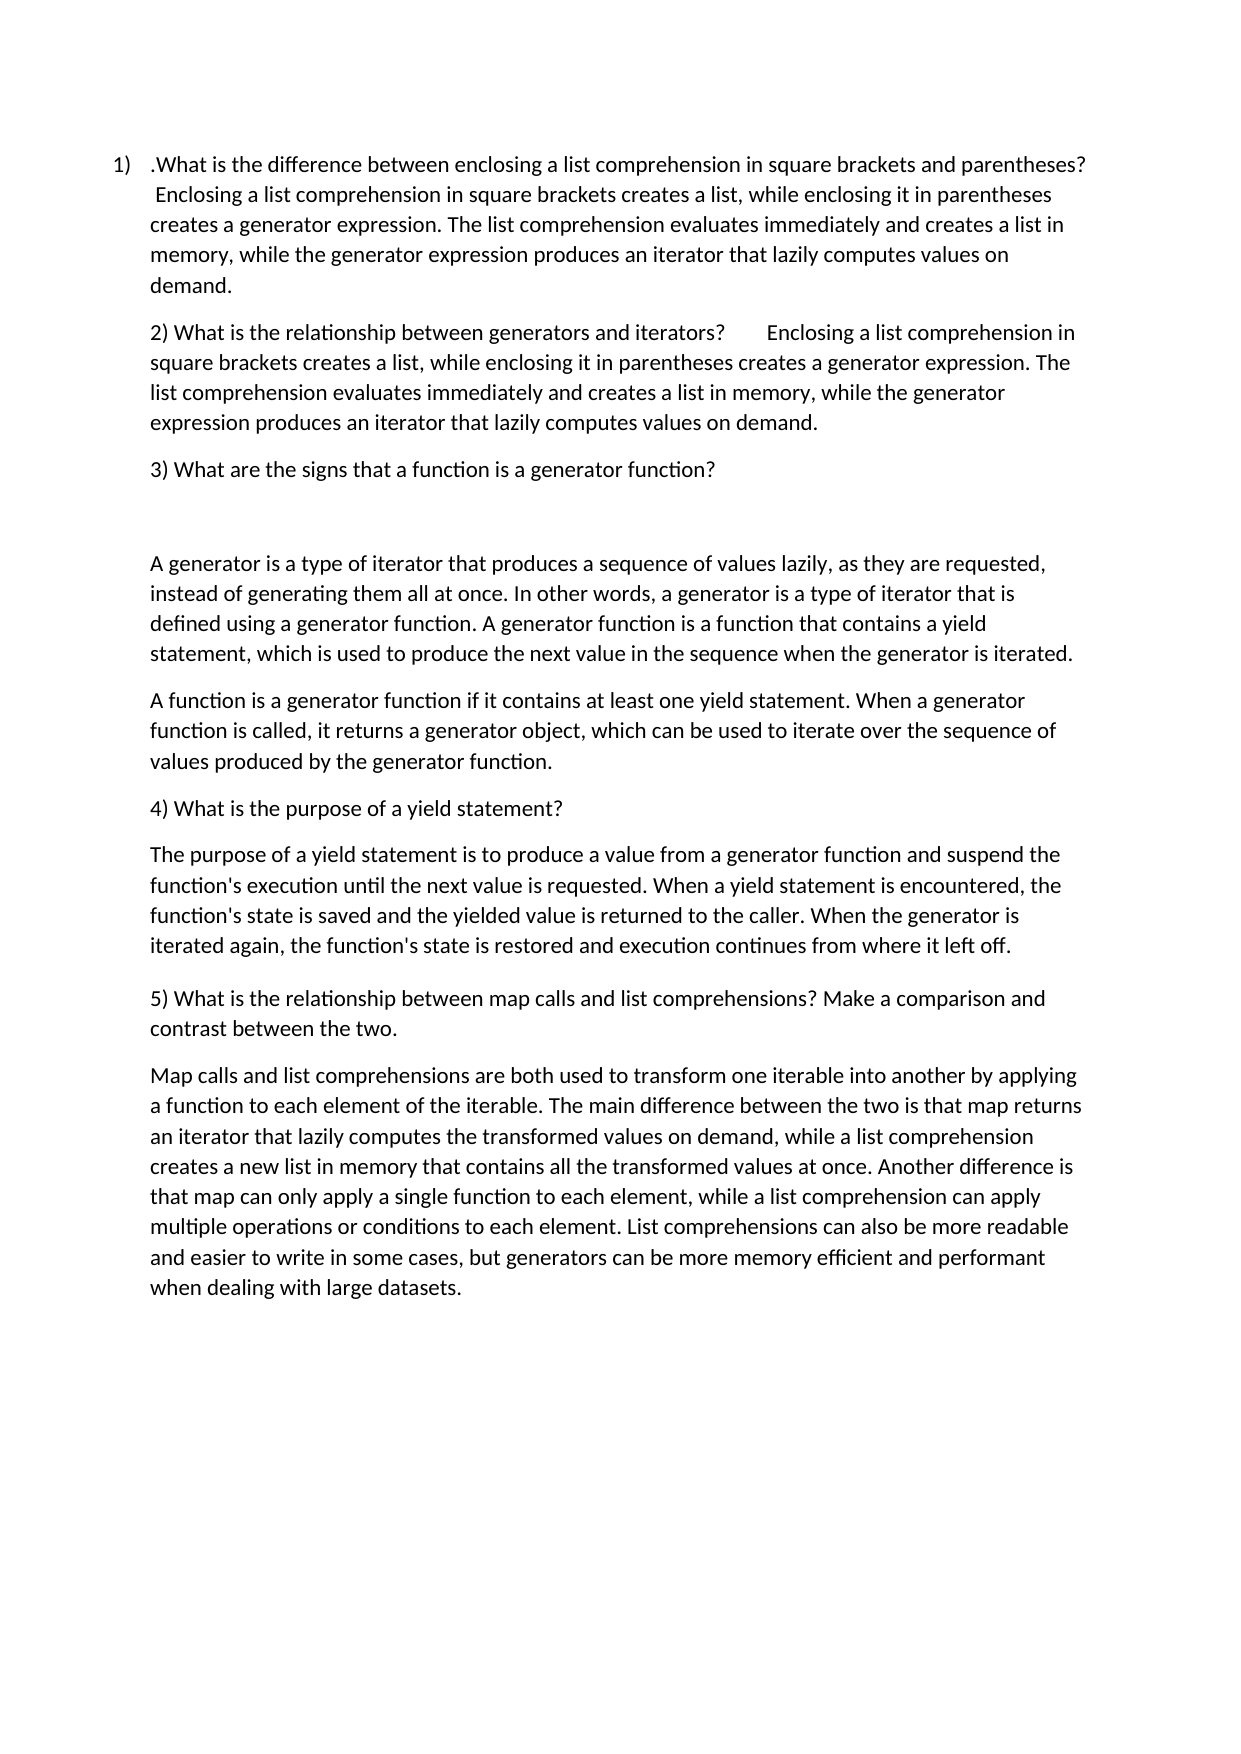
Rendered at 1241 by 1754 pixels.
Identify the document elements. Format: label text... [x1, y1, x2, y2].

text 5) What is the relationship between map calls and list comprehensions? Make a comparison and contrast between the two. [150, 984, 1090, 1043]
list Enclosing a list comprehension in square brackets creates a list, while enclosing it in parentheses creates a generator expression. The list comprehension evaluates immediately and creates a list in memory, while the generator expression produces an iterator that lazily computes values on demand. [150, 180, 1090, 299]
text The purpose of a yield statement is to produce a value from a generator function and suspend the function's execution until the next value is requested. When a yield statement is encountered, the function's state is saved and the yielded value is returned to the caller. When the generator is iterated again, the function's state is restored and execution continues from where it left off. [150, 841, 1090, 959]
text A generator is a type of iterator that produces a sequence of values lazily, as they are requested, instead of generating them all at once. In other words, a generator is a type of iterator that is defined using a generator function. A generator function is a function that contains a yield statement, which is used to produce the next value in the sequence when the generator is iterated. [150, 549, 1090, 668]
text 2) What is the relationship between generators and iterators? Enclosing a list comprehension in square brackets creates a list, while enclosing it in parentheses creates a generator expression. The list comprehension evaluates immediately and creates a list in memory, while the generator expression produces an iterator that lazily computes values on demand. [150, 318, 1090, 436]
text 4) What is the purpose of a yield statement? [150, 794, 1090, 822]
text Map calls and list comprehensions are both used to transform one iterable into another by applying a function to each element of the iterable. The main difference between the two is that map returns an iterator that lazily computes the transformed values on demand, while a list comprehension creates a new list in memory that contains all the transformed values at once. Another difference is that map can only apply a single function to each element, while a list comprehension can apply multiple operations or conditions to each element. List comprehensions can also be more readable and easier to write in some cases, but generators can be more memory efficient and performant when dealing with large datasets. [150, 1061, 1090, 1301]
text 3) What are the signs that a function is a generator function? [150, 455, 1090, 483]
list .What is the difference between enclosing a list comprehension in square brackets and parentheses? [112, 150, 1090, 178]
text A function is a generator function if it contains at least one yield statement. When a generator function is called, it returns a generator object, which can be used to iterate over the sequence of values produced by the generator function. [150, 686, 1090, 775]
